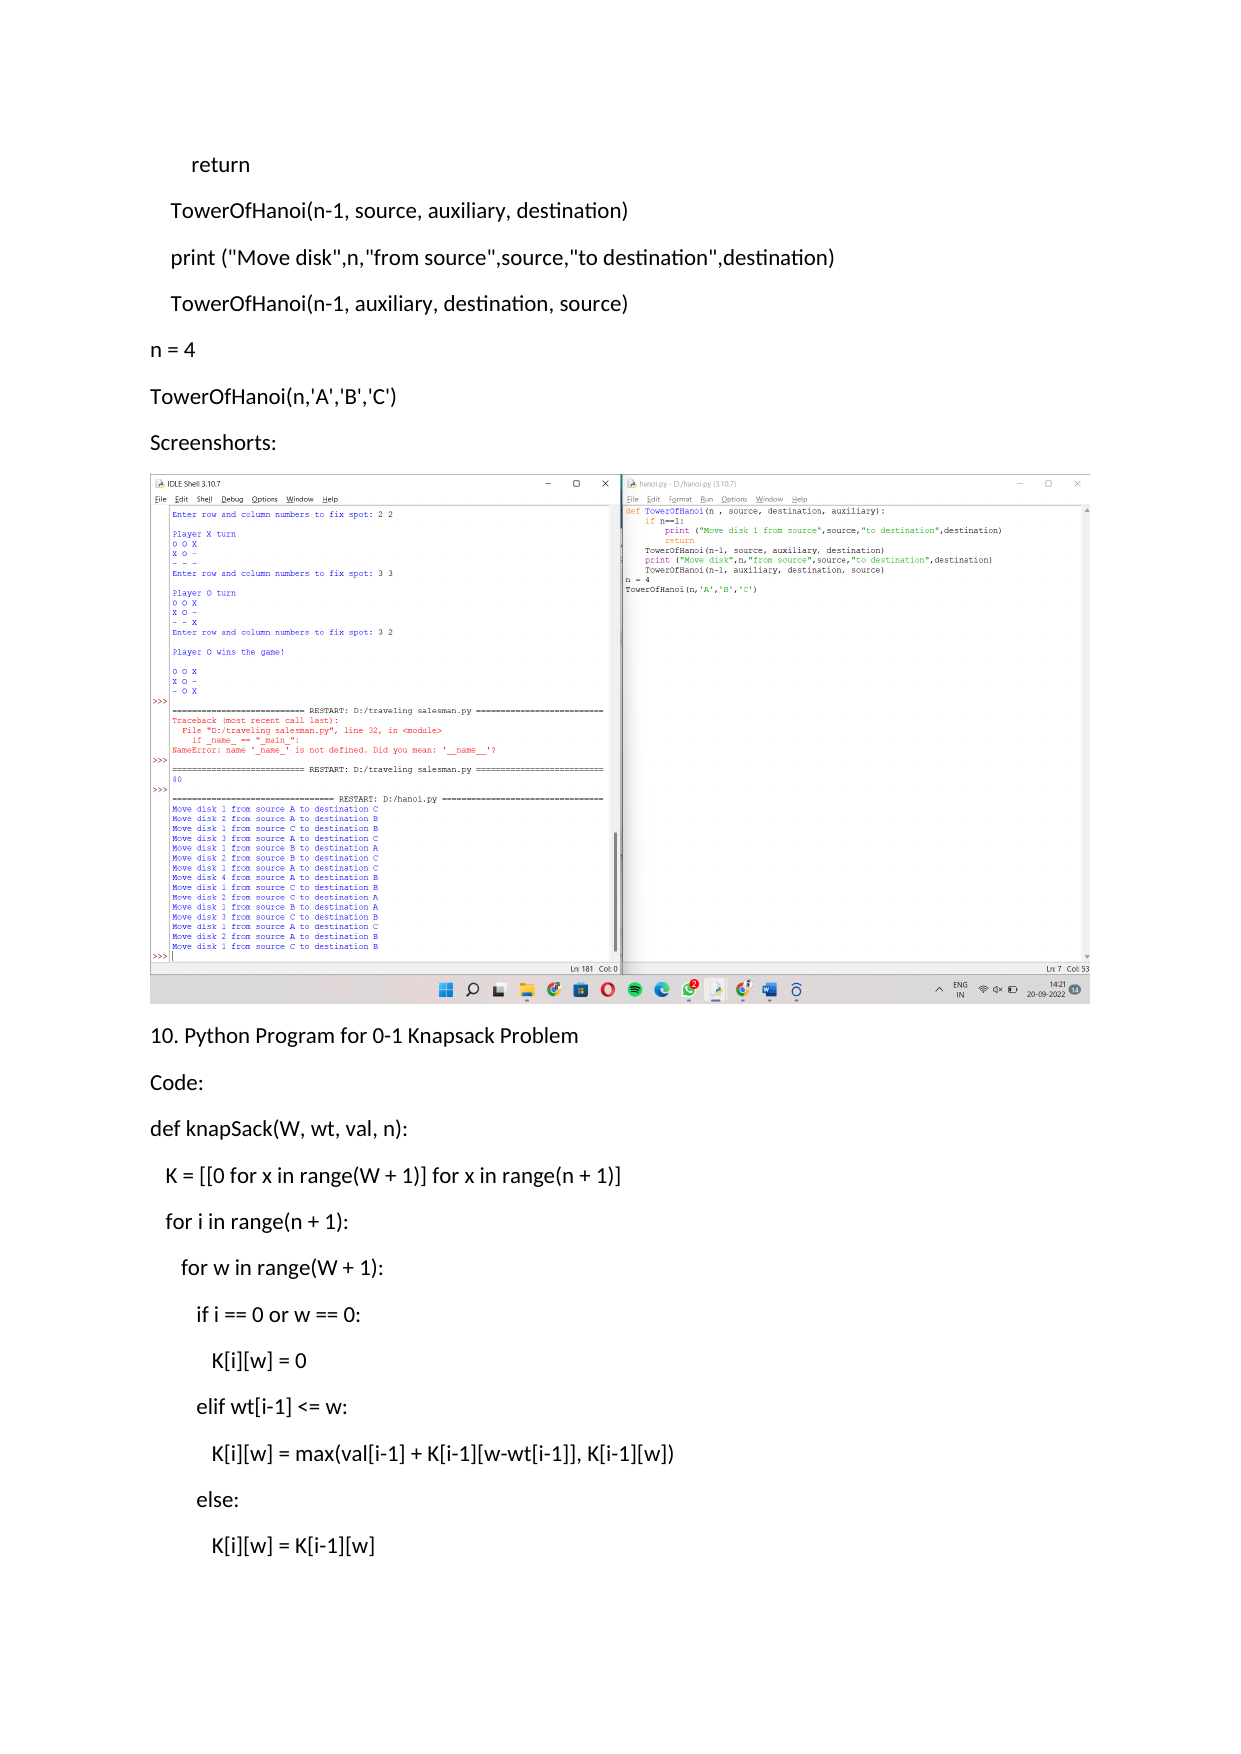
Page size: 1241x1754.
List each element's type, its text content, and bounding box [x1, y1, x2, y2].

text K[i][w] = K[i-1][w] [150, 1532, 1090, 1559]
text Screenshorts: [150, 428, 1090, 456]
text if i == 0 or w == 0: [150, 1300, 1090, 1328]
text n = 4 [150, 335, 1090, 363]
text TowerOfHanoi(n-1, auxiliary, destination, source) [150, 289, 1090, 317]
text return [150, 150, 1090, 178]
text print ("Move disk",n,"from source",source,"to destination",destination) [150, 243, 1090, 271]
text K[i][w] = 0 [150, 1346, 1090, 1374]
text 10. Python Program for 0-1 Knapsack Problem [150, 1022, 1090, 1050]
text Code: [150, 1068, 1090, 1096]
text TowerOfHanoi(n-1, source, auxiliary, destination) [150, 196, 1090, 224]
text K[i][w] = max(val[i-1] + K[i-1][w-wt[i-1]], K[i-1][w]) [150, 1439, 1090, 1467]
text for i in range(n + 1): [150, 1207, 1090, 1235]
text TowerOfHanoi(n,'A','B','C') [150, 382, 1090, 410]
text elif wt[i-1] <= w: [150, 1392, 1090, 1421]
text else: [150, 1485, 1090, 1513]
text K = [[0 for x in range(W + 1)] for x in range(n + 1)] [150, 1161, 1090, 1189]
text def knapSack(W, wt, val, n): [150, 1114, 1090, 1142]
picture [150, 474, 1091, 1004]
text for w in range(W + 1): [150, 1253, 1090, 1281]
